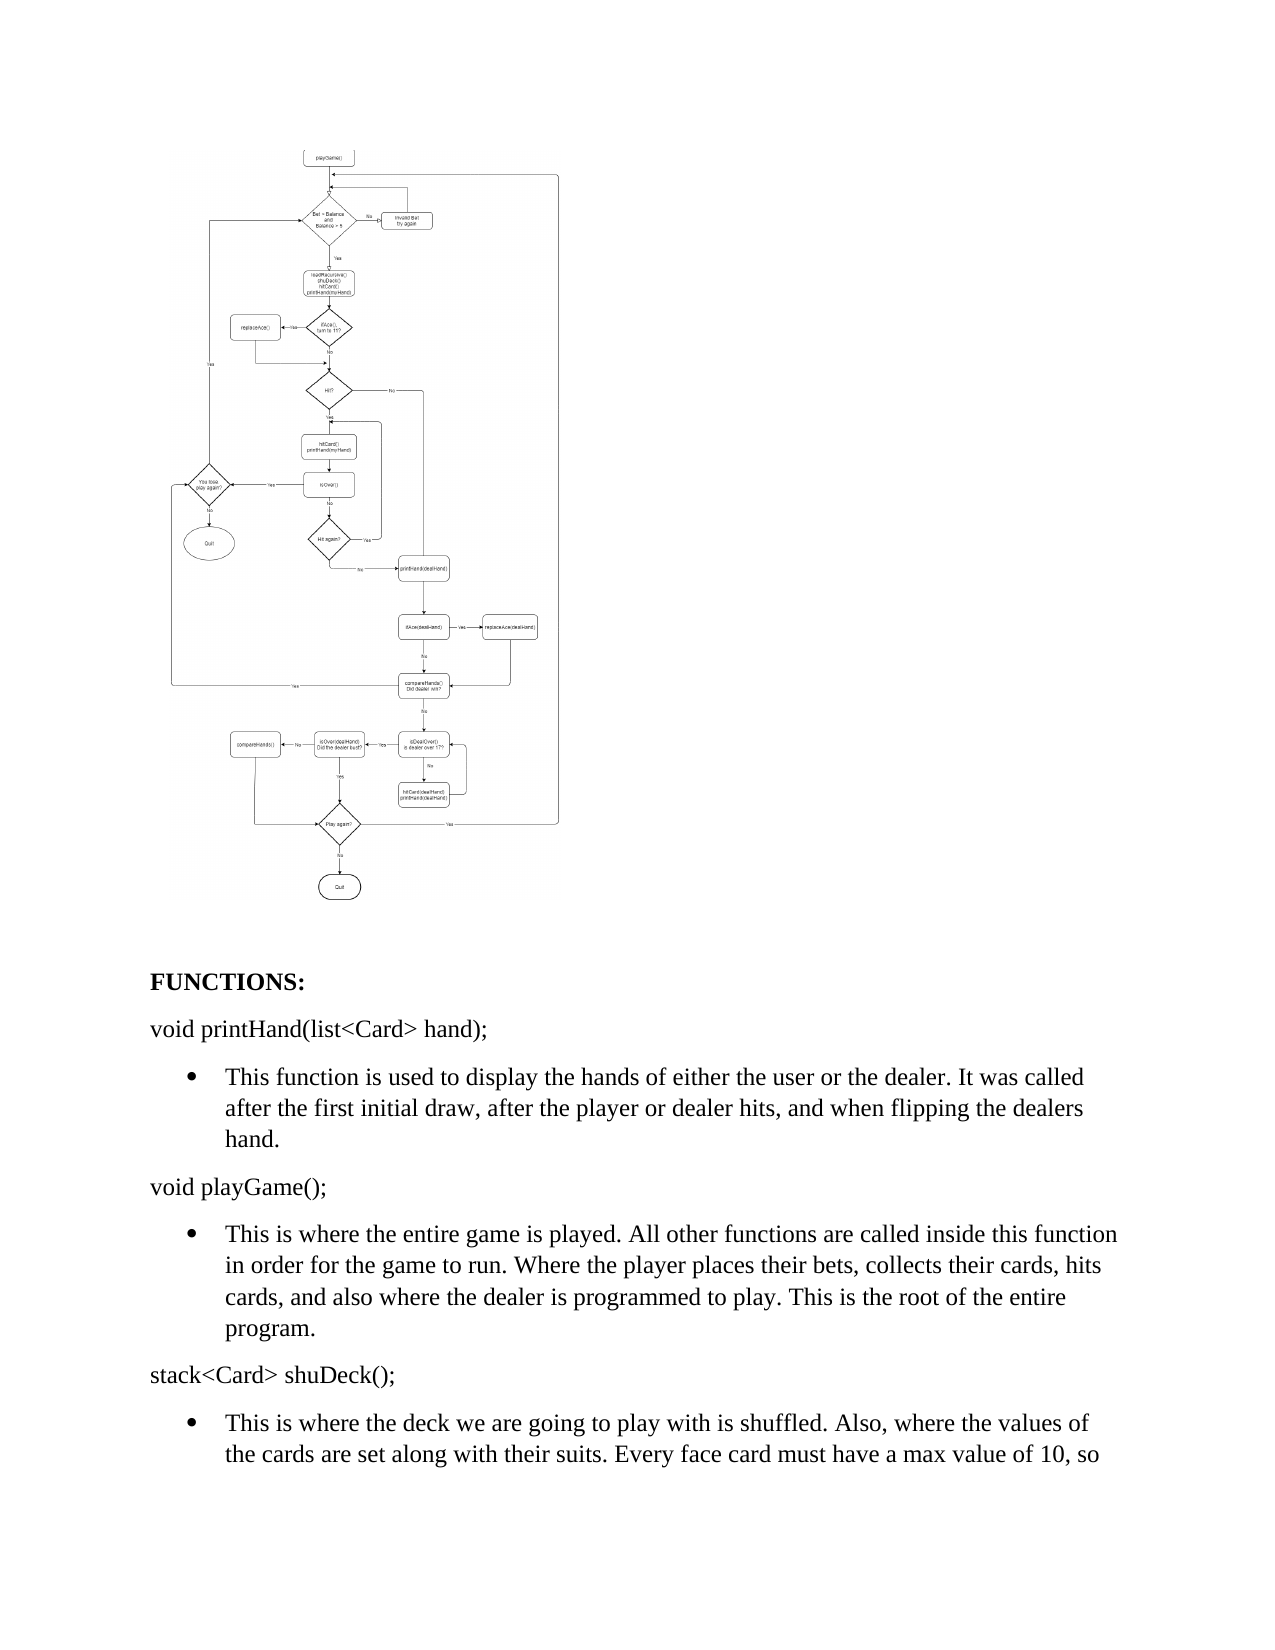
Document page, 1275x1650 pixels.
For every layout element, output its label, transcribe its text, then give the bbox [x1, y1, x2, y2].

text void playGame(); [150, 1172, 1125, 1201]
text stack<Card> shuDeck(); [150, 1360, 1125, 1389]
list This is where the entire game is played. All other functions are called inside this function in order for the game to run. Where the player places their bets, collects their cards, hits cards, and also where the dealer is programmed to play. This is the root of the entire program. [187, 1219, 1125, 1341]
text void printHand(list<Card> hand); [150, 1014, 1125, 1043]
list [187, 1408, 1125, 1468]
list This function is used to display the hands of either the user or the dealer. It was called after the first initial draw, after the player or dealer hits, and when flipping the dealers hand. [187, 1062, 1125, 1153]
text FUNCTIONS: [150, 967, 1125, 995]
